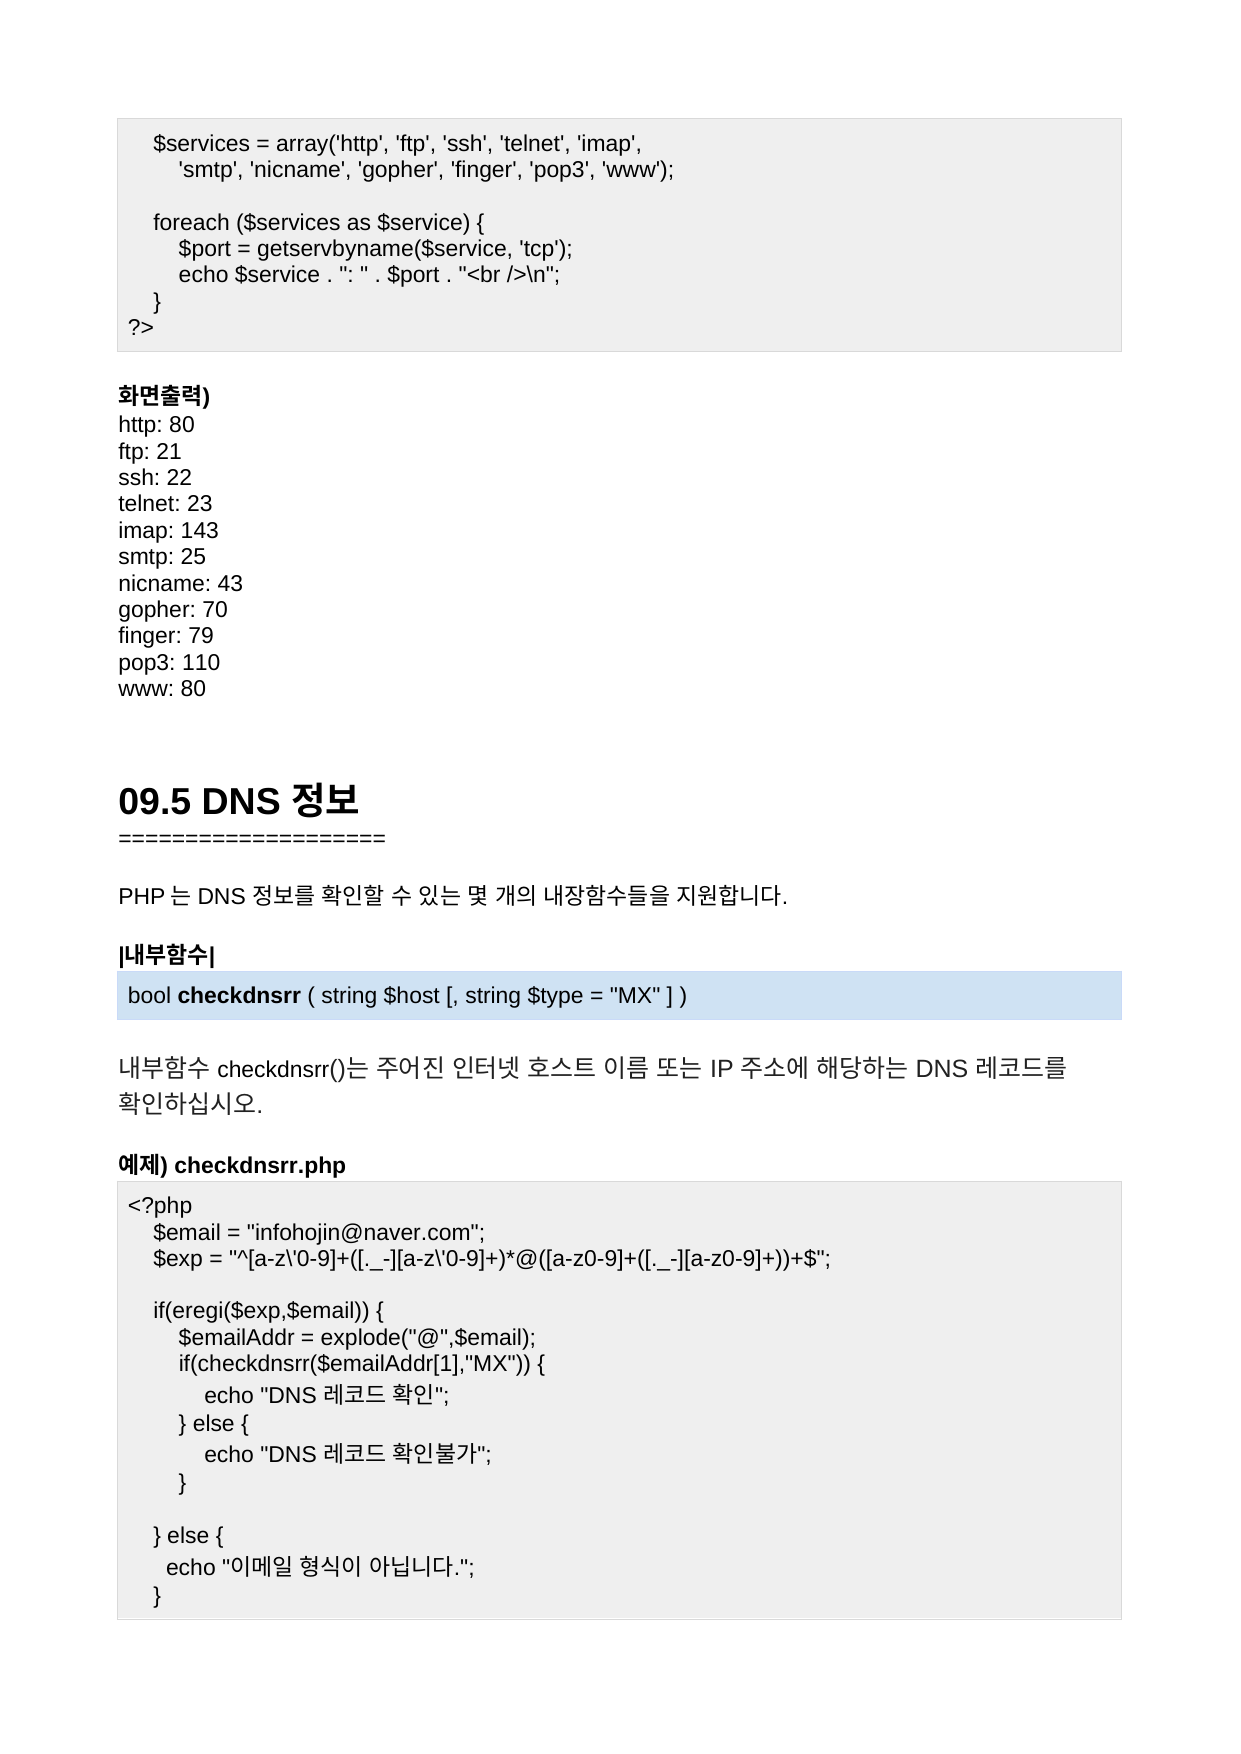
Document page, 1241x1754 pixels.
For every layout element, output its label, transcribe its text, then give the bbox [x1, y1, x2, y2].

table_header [118, 119, 1121, 351]
text PHP는 DNS 정보를 확인할 수 있는 몇 개의 내장함수들을 지원합니다. [118, 878, 1122, 911]
text nicname: 43 [118, 569, 1122, 596]
text gopher: 70 [118, 596, 1122, 622]
text finger: 79 [118, 622, 1122, 648]
text 09.5 DNS 정보 [118, 771, 1122, 825]
text pop3: 110 [118, 648, 1122, 675]
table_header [118, 1182, 1121, 1618]
text smtp: 25 [118, 543, 1122, 569]
text |내부함수| [118, 937, 1122, 971]
table_header bool checkdnsrr ( string $host [, string $type = "MX" ] ) [118, 972, 1121, 1019]
text ftp: 21 [118, 438, 1122, 464]
text www: 80 [118, 675, 1122, 701]
text 내부함수 checkdnsrr()는 주어진 인터넷 호스트 이름 또는 IP 주소에 해당하는 DNS 레코드를 확인하십시오. [118, 1048, 1122, 1121]
text imap: 143 [118, 517, 1122, 543]
text 화면출력) [118, 378, 1122, 411]
text 예제) checkdnsrr.php [118, 1147, 1122, 1181]
text telnet: 23 [118, 490, 1122, 517]
text ssh: 22 [118, 464, 1122, 490]
text http: 80 [118, 411, 1122, 438]
text ==================== [118, 825, 1122, 851]
